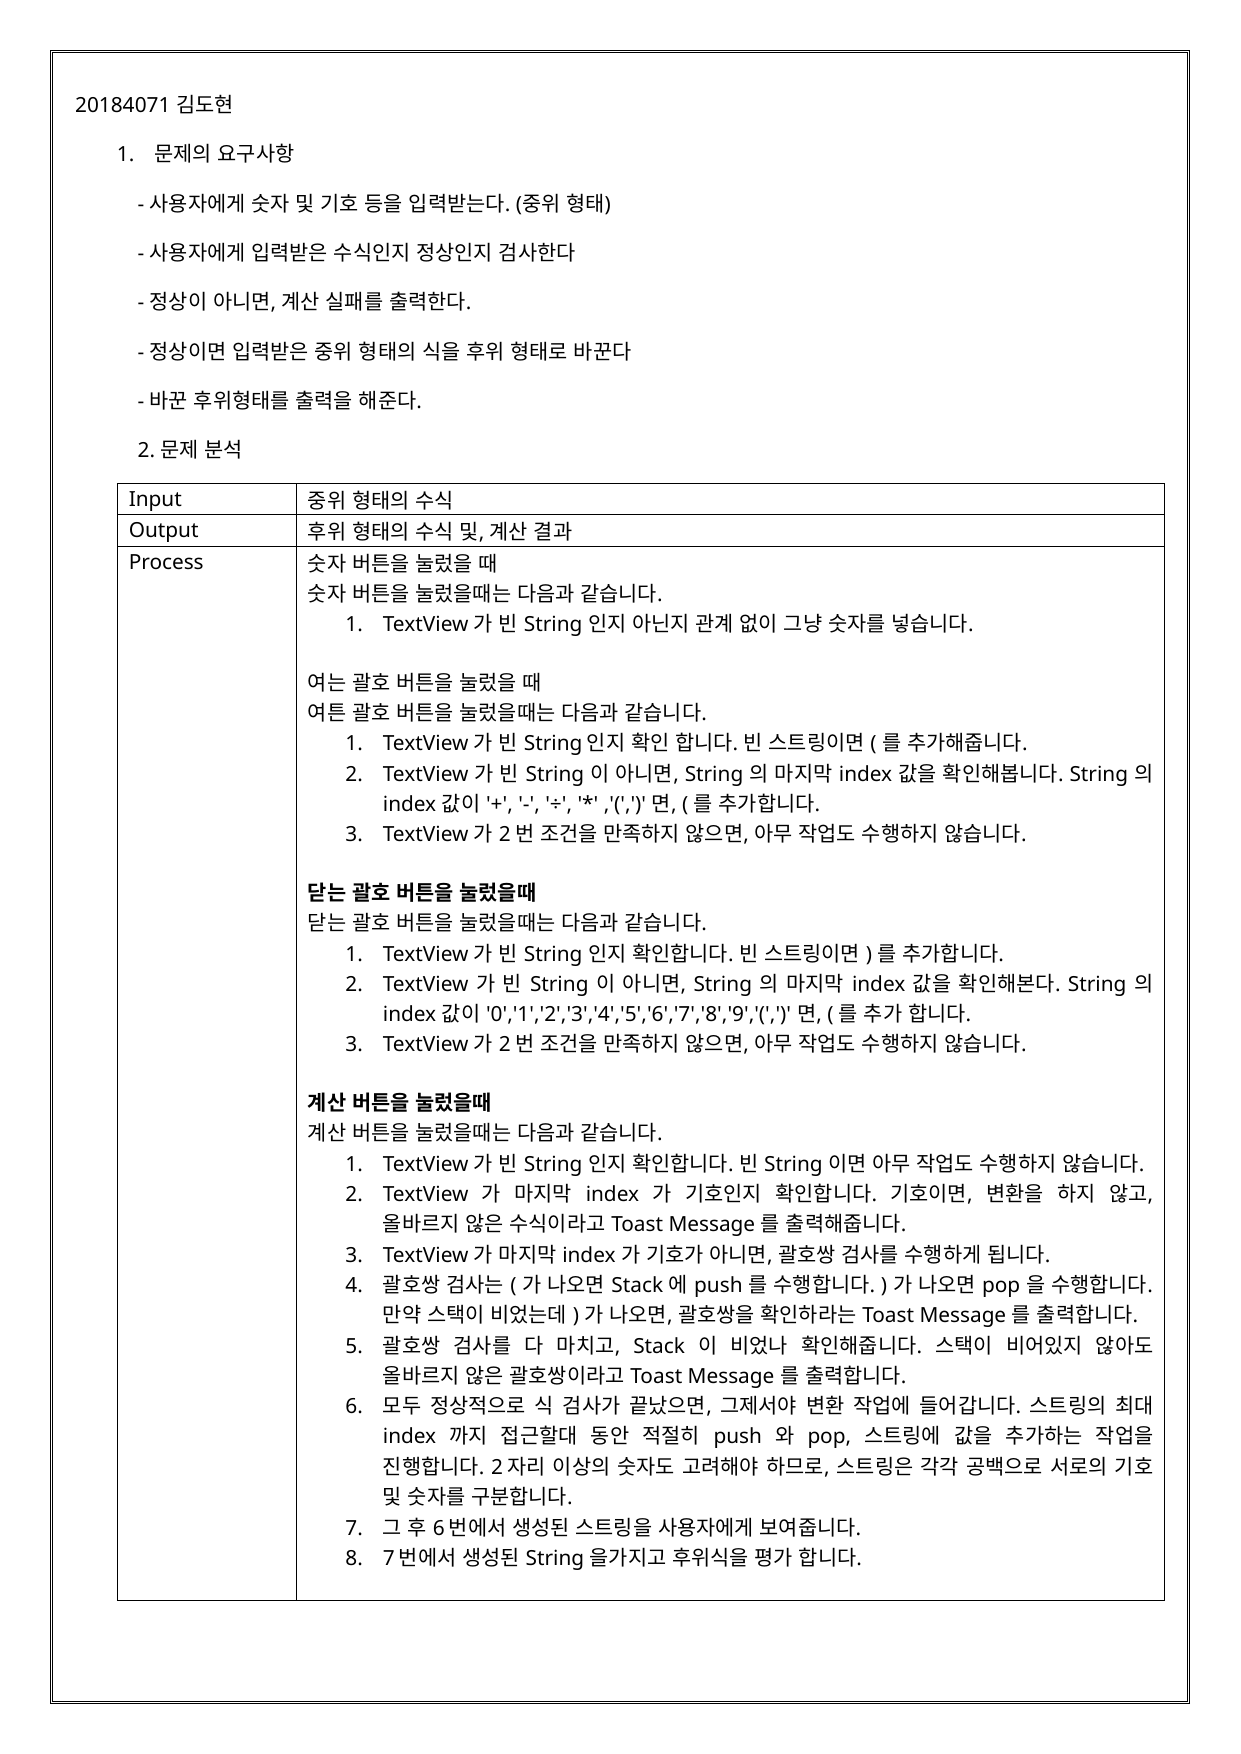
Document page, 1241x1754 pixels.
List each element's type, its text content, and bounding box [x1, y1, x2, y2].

table_header Input [118, 484, 296, 514]
table_header 중위 형태의 수식 [297, 484, 1164, 514]
text - 바꾼 후위형태를 출력을 해준다. [117, 384, 1165, 415]
text - 사용자에게 입력받은 수식인지 정상인지 검사한다 [117, 236, 1165, 267]
text 2. 문제 분석 [117, 434, 1165, 464]
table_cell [297, 547, 1164, 1600]
table_cell Output [118, 515, 296, 546]
text - 정상이면 입력받은 중위 형태의 식을 후위 형태로 바꾼다 [117, 335, 1165, 365]
text - 정상이 아니면, 계산 실패를 출력한다. [117, 286, 1165, 316]
table_cell 후위 형태의 수식 및, 계산 결과 [297, 515, 1164, 546]
text - 사용자에게 숫자 및 기호 등을 입력받는다. (중위 형태) [117, 187, 1165, 217]
table_cell Process [118, 547, 296, 1600]
list 문제의 요구사항 [117, 137, 1165, 168]
